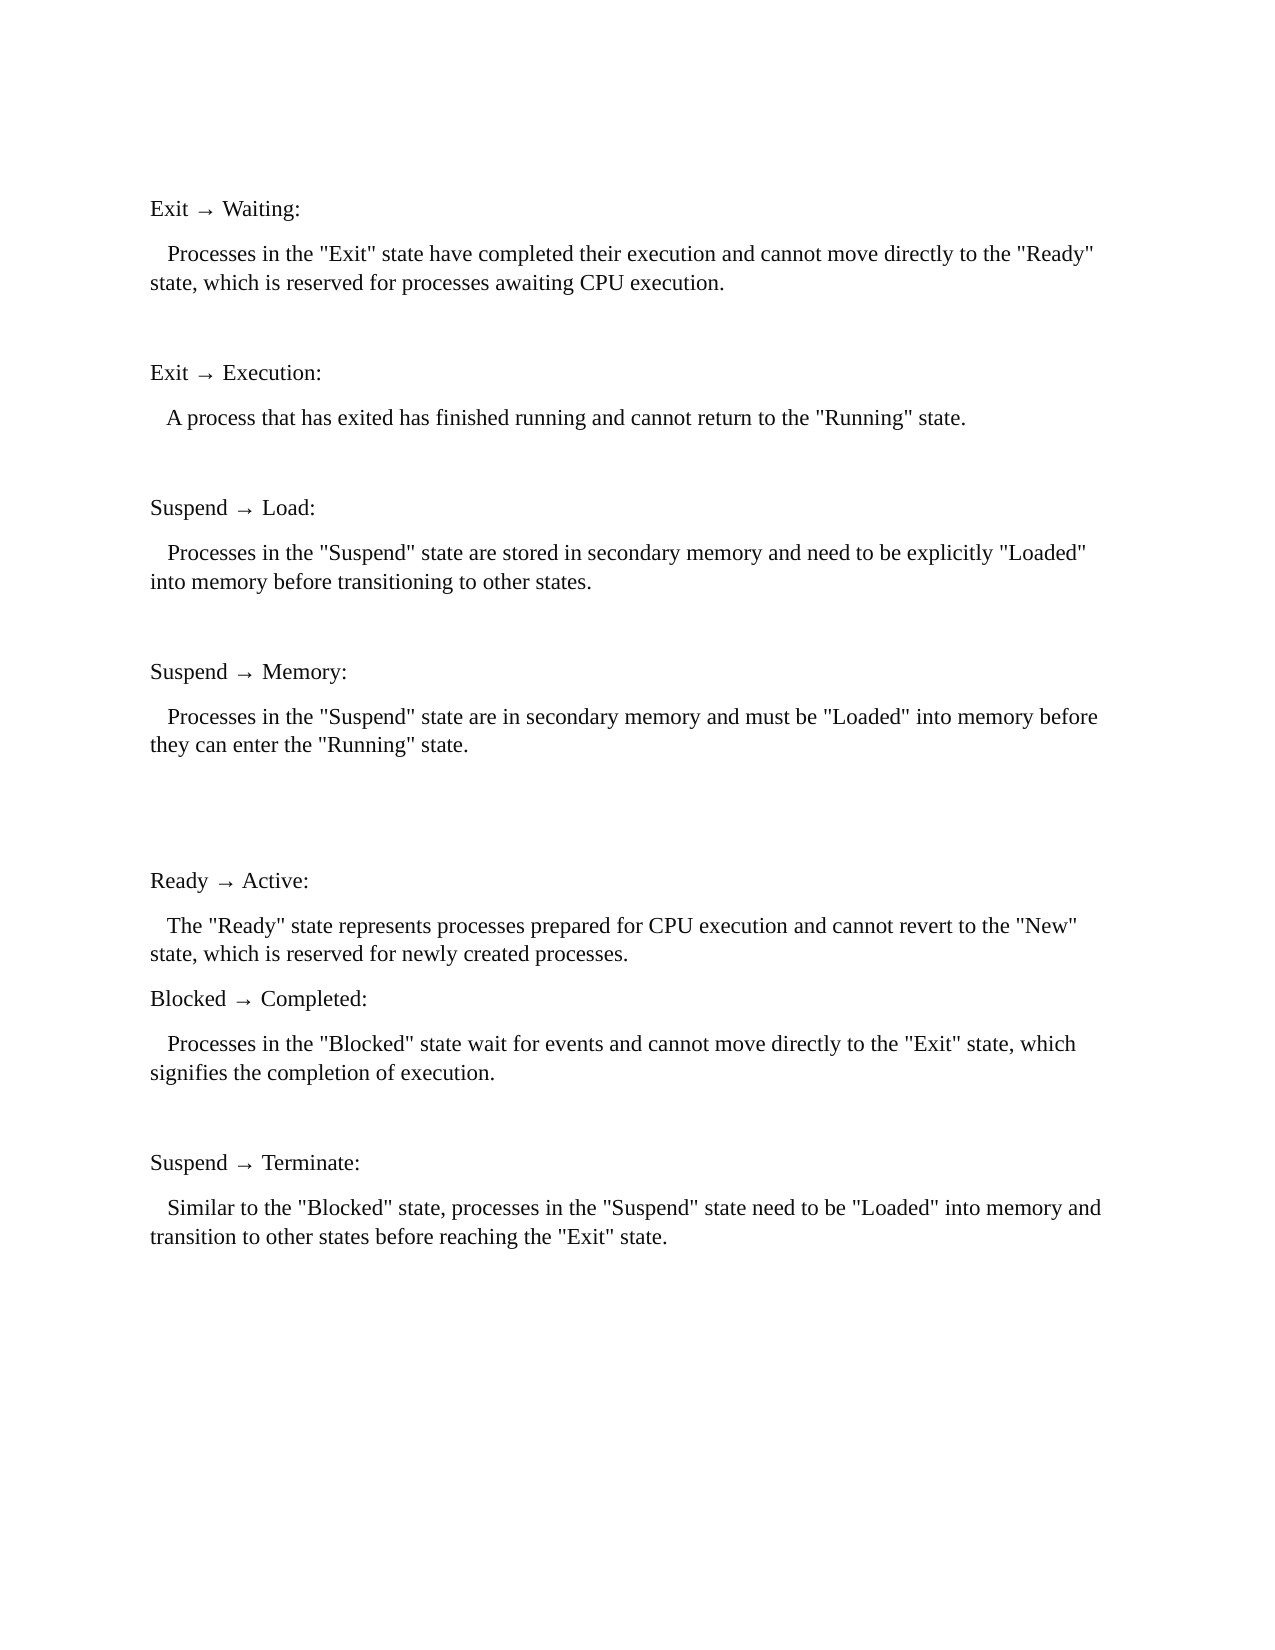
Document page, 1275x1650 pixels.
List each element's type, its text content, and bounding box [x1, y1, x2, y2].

text Suspend → Memory: [150, 658, 1125, 684]
text Suspend → Load: [150, 494, 1125, 521]
text Exit → Execution: [150, 359, 1125, 385]
text A process that has exited has finished running and cannot return to the "Running" state. [150, 404, 1125, 430]
text Processes in the "Suspend" state are stored in secondary memory and need to be explicitly "Loaded" into memory before transitioning to other states. [150, 539, 1125, 594]
text Exit → Waiting: [150, 195, 1125, 221]
text The "Ready" state represents processes prepared for CPU execution and cannot revert to the "New" state, which is reserved for newly created processes. [150, 912, 1125, 967]
text Suspend → Terminate: [150, 1149, 1125, 1176]
text Blocked → Completed: [150, 985, 1125, 1012]
text Similar to the "Blocked" state, processes in the "Suspend" state need to be "Loaded" into memory and transition to other states before reaching the "Exit" state. [150, 1194, 1125, 1249]
text Processes in the "Exit" state have completed their execution and cannot move directly to the "Ready" state, which is reserved for processes awaiting CPU execution. [150, 240, 1125, 295]
text Processes in the "Suspend" state are in secondary memory and must be "Loaded" into memory before they can enter the "Running" state. [150, 703, 1125, 758]
text Processes in the "Blocked" state wait for events and cannot move directly to the "Exit" state, which signifies the completion of execution. [150, 1031, 1125, 1085]
text Ready → Active: [150, 867, 1125, 893]
